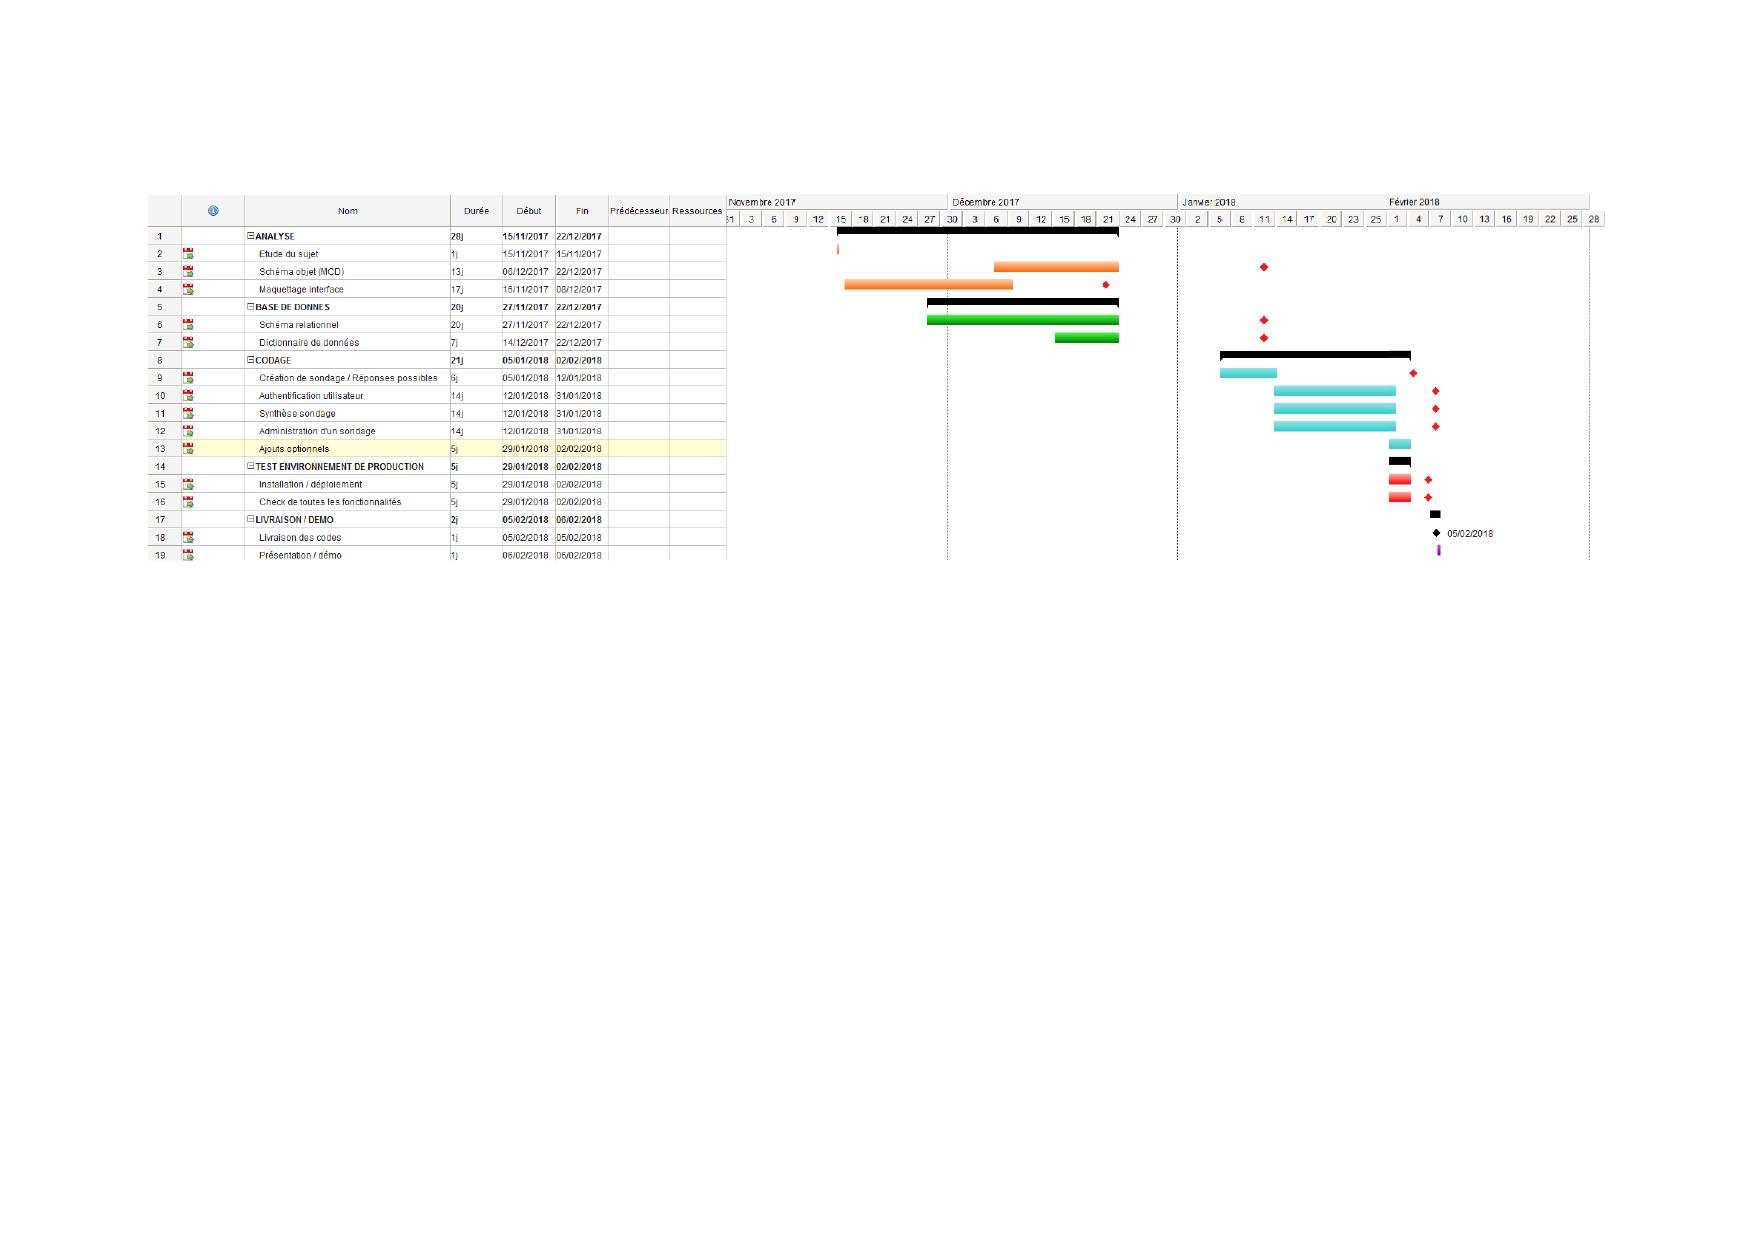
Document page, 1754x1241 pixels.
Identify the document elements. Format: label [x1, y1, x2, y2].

picture [147, 194, 1607, 561]
